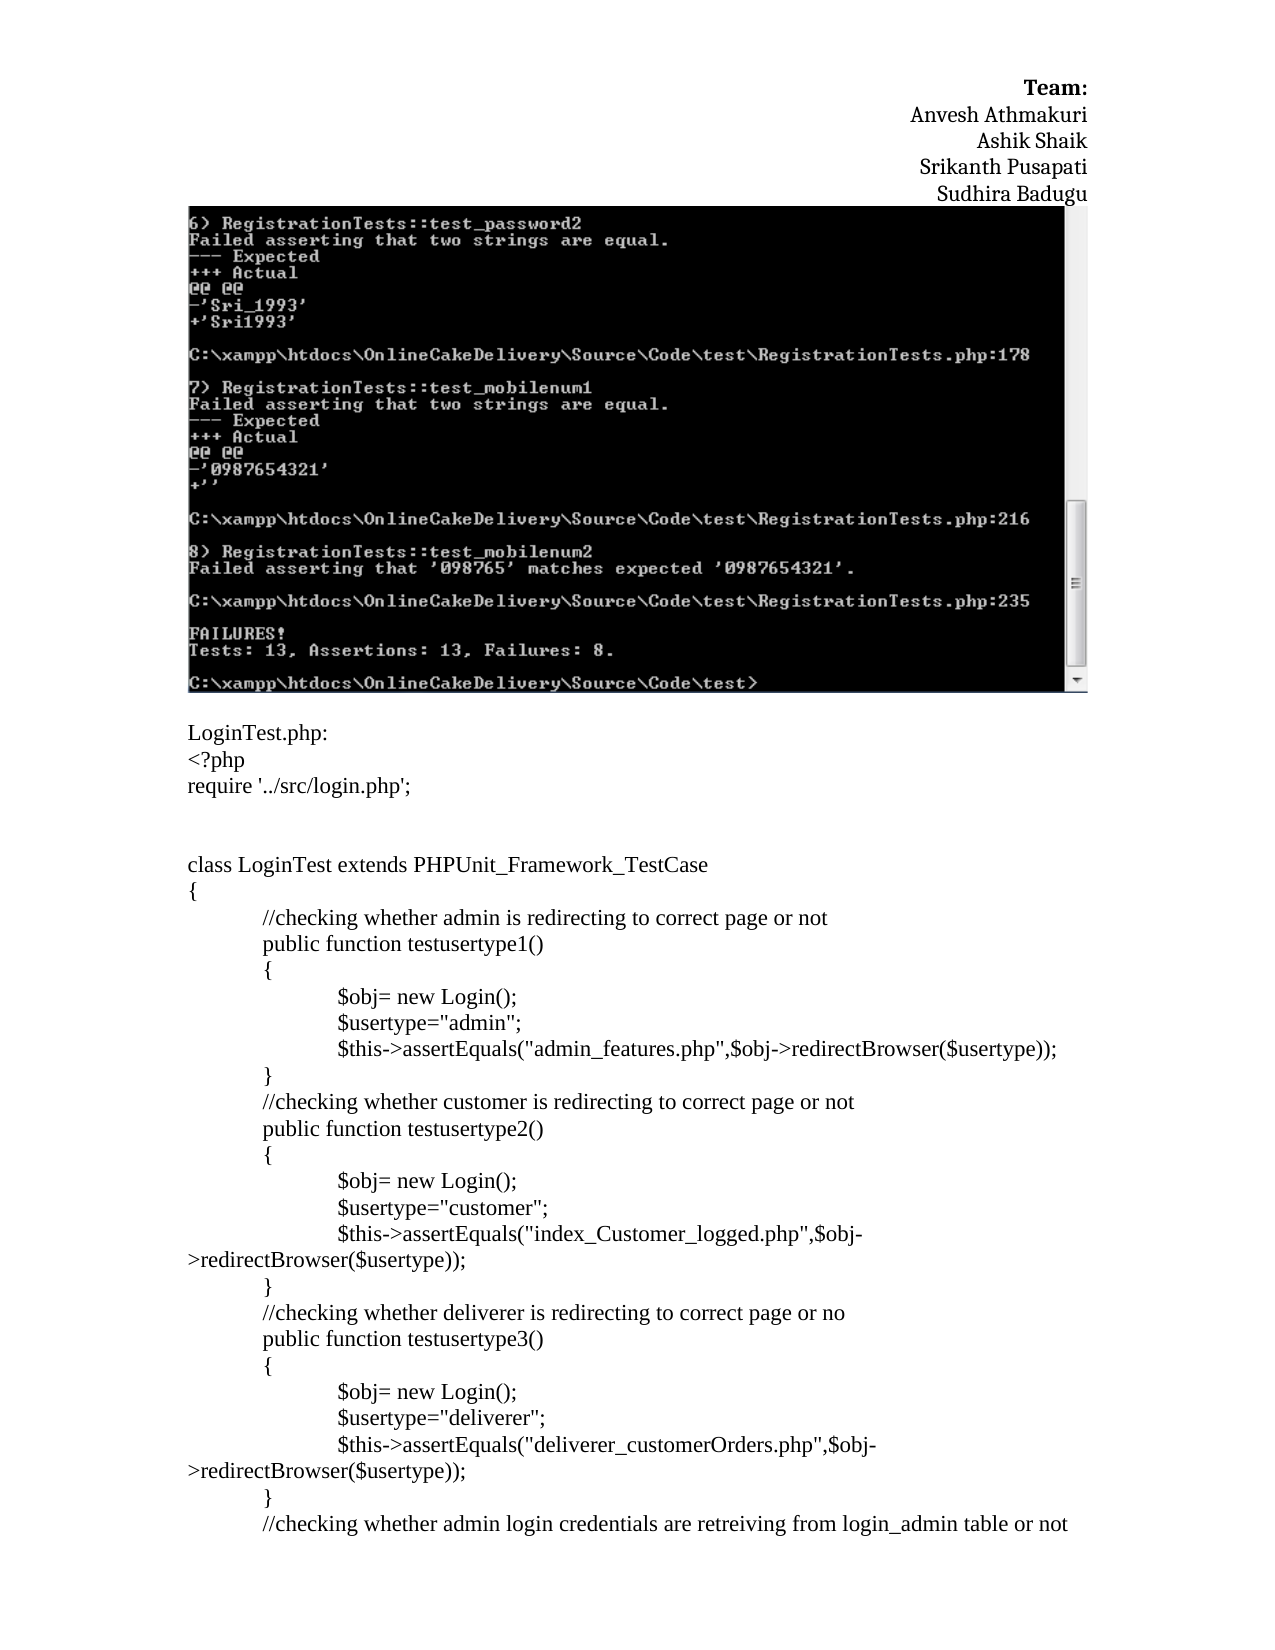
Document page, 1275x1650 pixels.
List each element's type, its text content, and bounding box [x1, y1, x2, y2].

text $this->assertEquals("index_Customer_logged.php",$obj->redirectBrowser($usertype)); [187, 1220, 1087, 1273]
text $this->assertEquals("admin_features.php",$obj->redirectBrowser($usertype)); [187, 1036, 1087, 1062]
text LoginTest.php: [187, 719, 1087, 746]
text //checking whether admin is redirecting to correct page or not [187, 904, 1087, 930]
text <?php [187, 746, 1087, 772]
text class LoginTest extends PHPUnit_Framework_TestCase [187, 851, 1087, 877]
text } [187, 1062, 1087, 1088]
text $this->assertEquals("deliverer_customerOrders.php",$obj->redirectBrowser($usertype)); [187, 1431, 1087, 1483]
text //checking whether deliverer is redirecting to correct page or no [187, 1299, 1087, 1325]
text public function testusertype1() [187, 930, 1087, 956]
text $usertype="deliverer"; [187, 1404, 1087, 1431]
text { [187, 1141, 1087, 1167]
text require '../src/login.php'; [187, 772, 1087, 798]
text public function testusertype3() [187, 1325, 1087, 1352]
text { [187, 877, 1087, 904]
text { [187, 956, 1087, 983]
picture [187, 206, 1088, 693]
text //checking whether admin login credentials are retreiving from login_admin table or not [187, 1510, 1087, 1536]
text $obj= new Login(); [187, 983, 1087, 1009]
text $usertype="admin"; [187, 1009, 1087, 1036]
text { [187, 1352, 1087, 1378]
text public function testusertype2() [187, 1114, 1087, 1141]
text $obj= new Login(); [187, 1167, 1087, 1194]
text } [187, 1483, 1087, 1510]
text $usertype="customer"; [187, 1194, 1087, 1220]
text $obj= new Login(); [187, 1378, 1087, 1404]
text //checking whether customer is redirecting to correct page or not [187, 1088, 1087, 1114]
text } [187, 1273, 1087, 1299]
